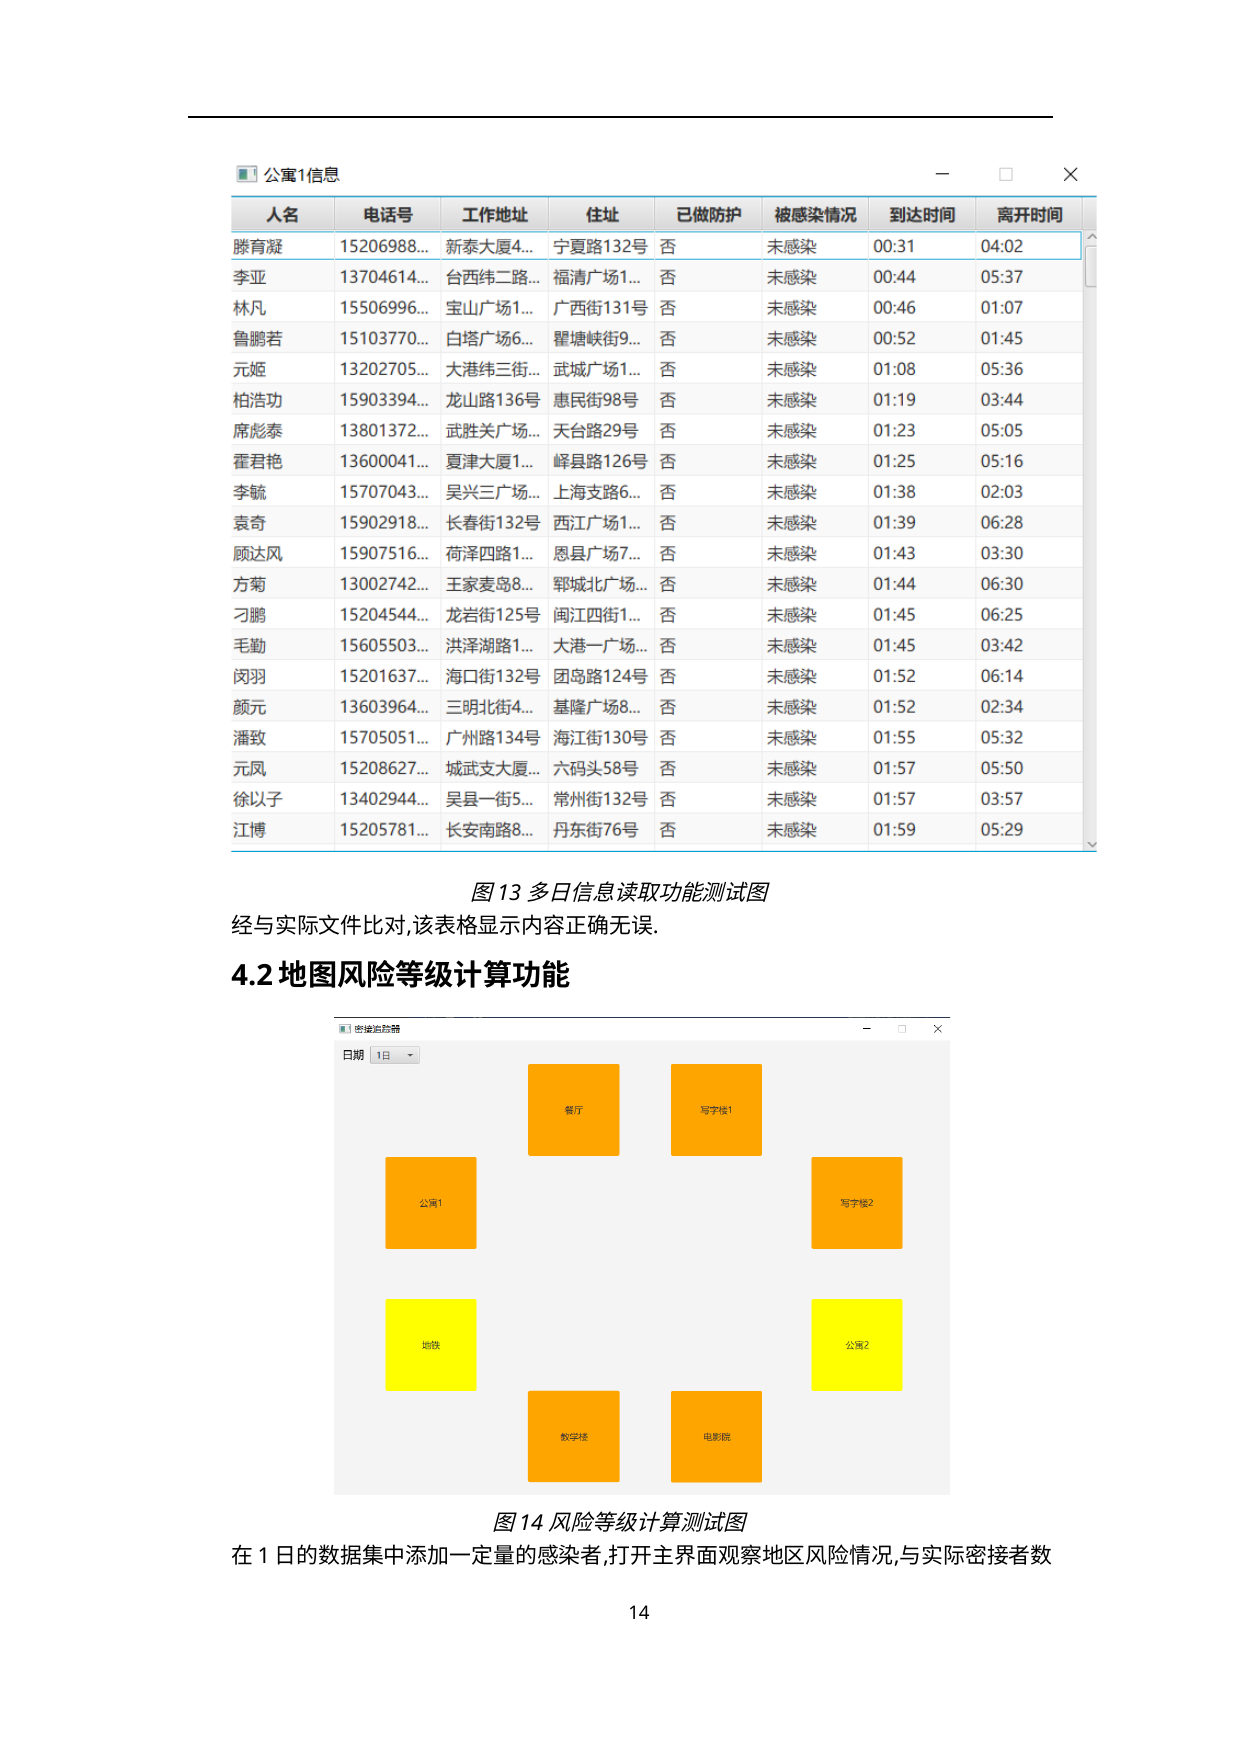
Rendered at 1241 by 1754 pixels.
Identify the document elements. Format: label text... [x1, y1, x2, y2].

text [187, 1537, 1053, 1570]
picture [334, 1017, 951, 1495]
text 经与实际文件比对,该表格显示内容正确无误. [187, 907, 1053, 940]
text 图14 风险等级计算测试图 [187, 1505, 1053, 1537]
text 图13 多日信息读取功能测试图 [187, 875, 1053, 907]
text 4.2地图风险等级计算功能 [231, 940, 1053, 1005]
picture [231, 159, 1097, 850]
